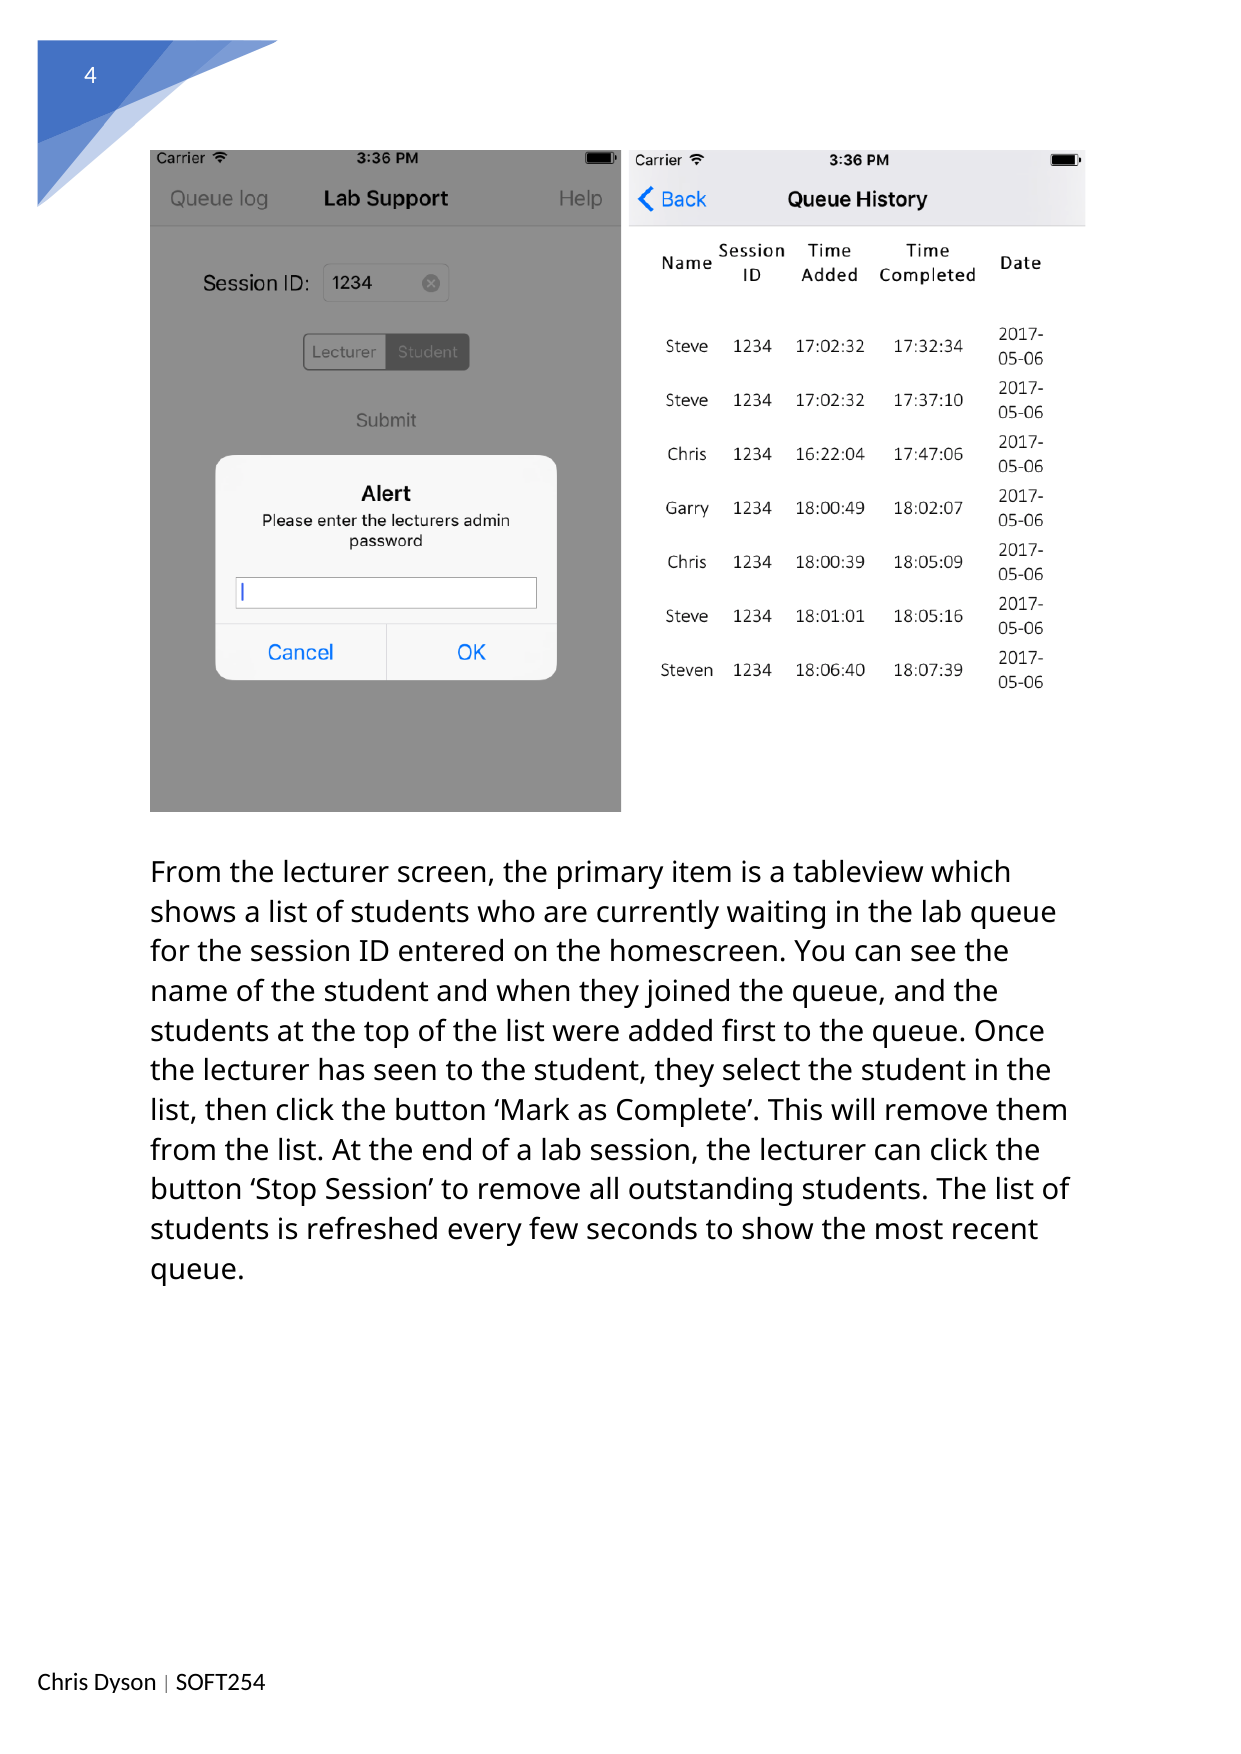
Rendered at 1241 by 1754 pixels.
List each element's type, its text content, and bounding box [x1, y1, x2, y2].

picture [37, 40, 622, 812]
picture [628, 150, 1086, 812]
text From the lecturer screen, the primary item is a tableview which shows a list of students who are currently waiting in the lab queue for the session ID entered on the homescreen. You can see the name of the student and when they joined the queue, and the students at the top of the list were added first to the queue. Once the lecturer has seen to the student, they select the student in the list, then click the button ‘Mark as Complete’. This will remove them from the list. At the end of a lab session, the lecturer can click the button ‘Stop Session’ to remove all outstanding students. The list of students is refreshed every few seconds to show the most recent queue. [150, 851, 1090, 1288]
